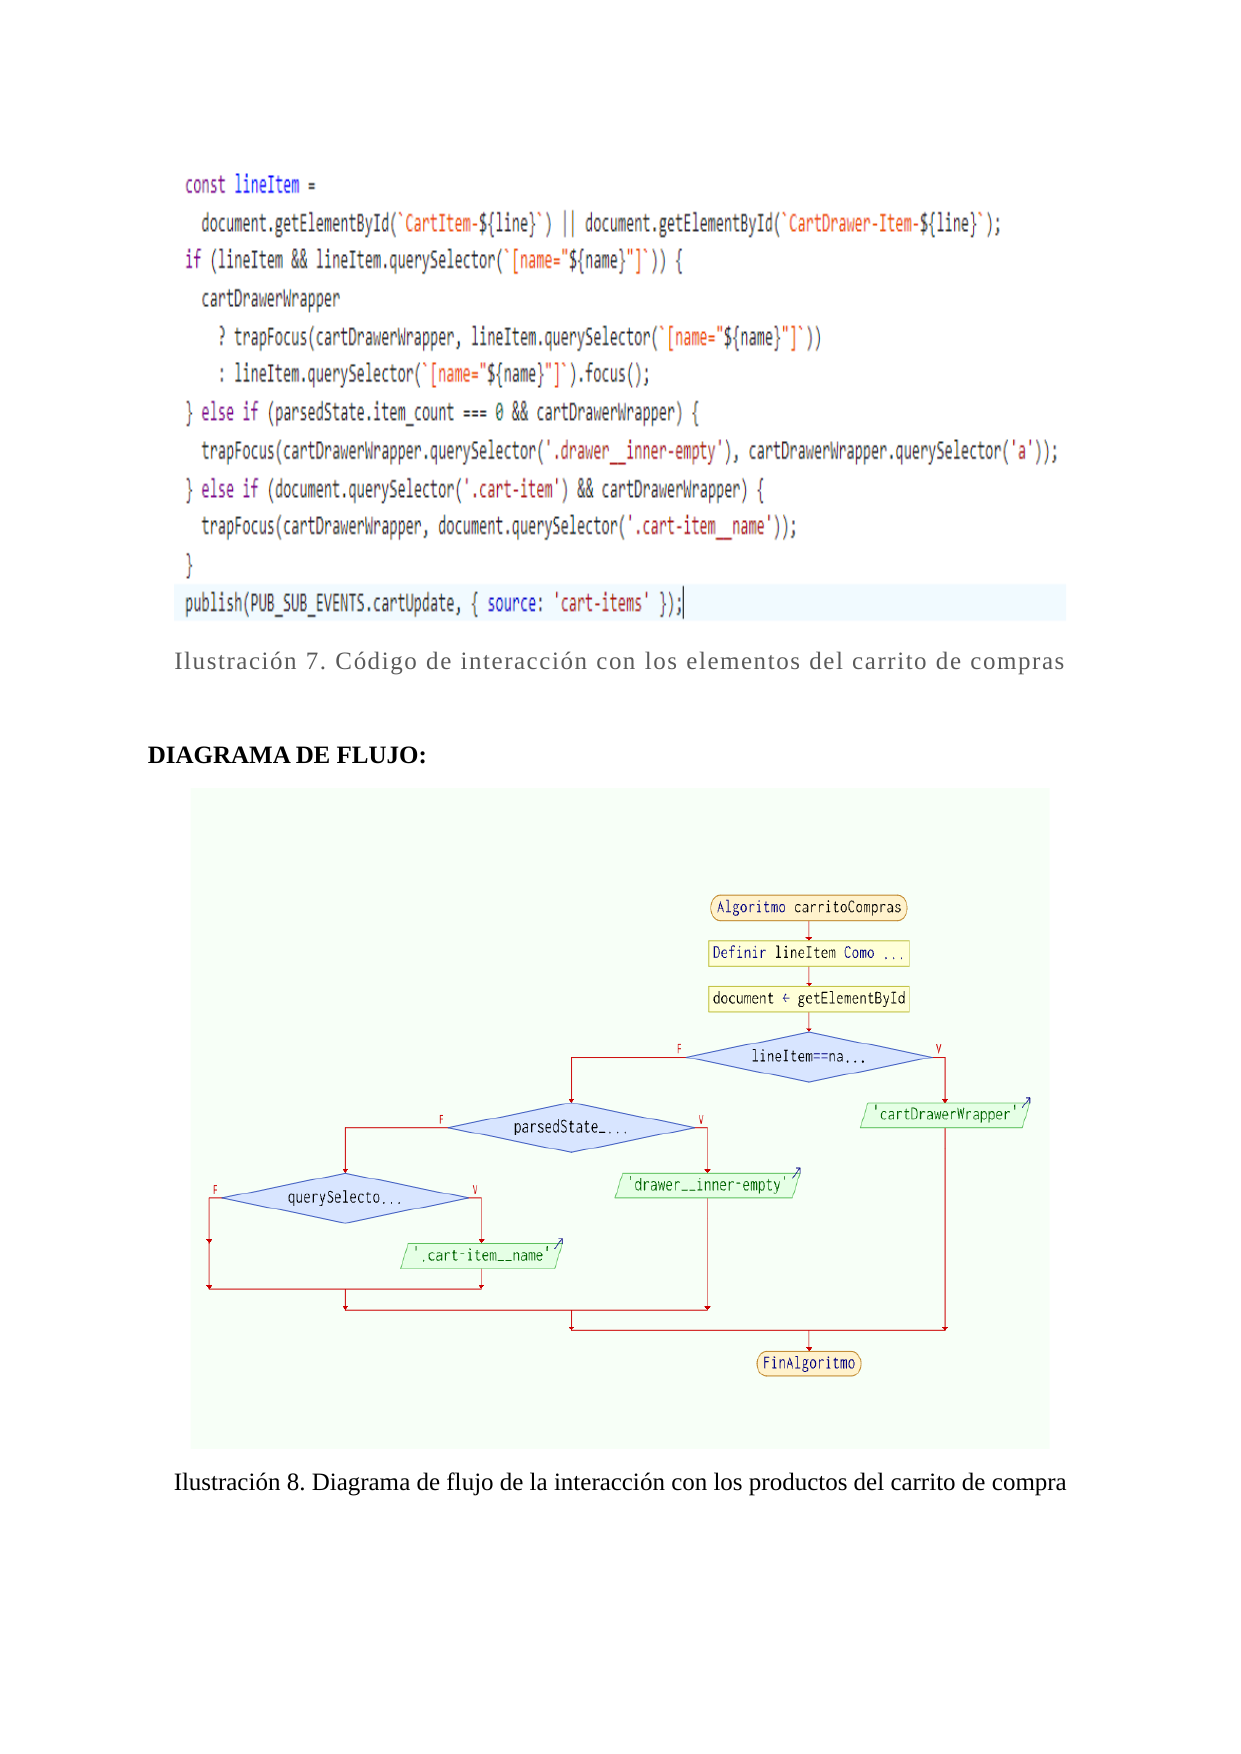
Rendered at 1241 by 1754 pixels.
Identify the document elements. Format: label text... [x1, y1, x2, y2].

text Ilustración 8. Diagrama de flujo de la interacción con los productos del carrito de compra [148, 1467, 1092, 1496]
picture [174, 147, 1067, 627]
text DIAGRAMA DE FLUJO: [148, 740, 1092, 769]
subtitle Ilustración 7. Código de interacción con los elementos del carrito de compras [148, 646, 1092, 674]
picture [190, 788, 1050, 1449]
